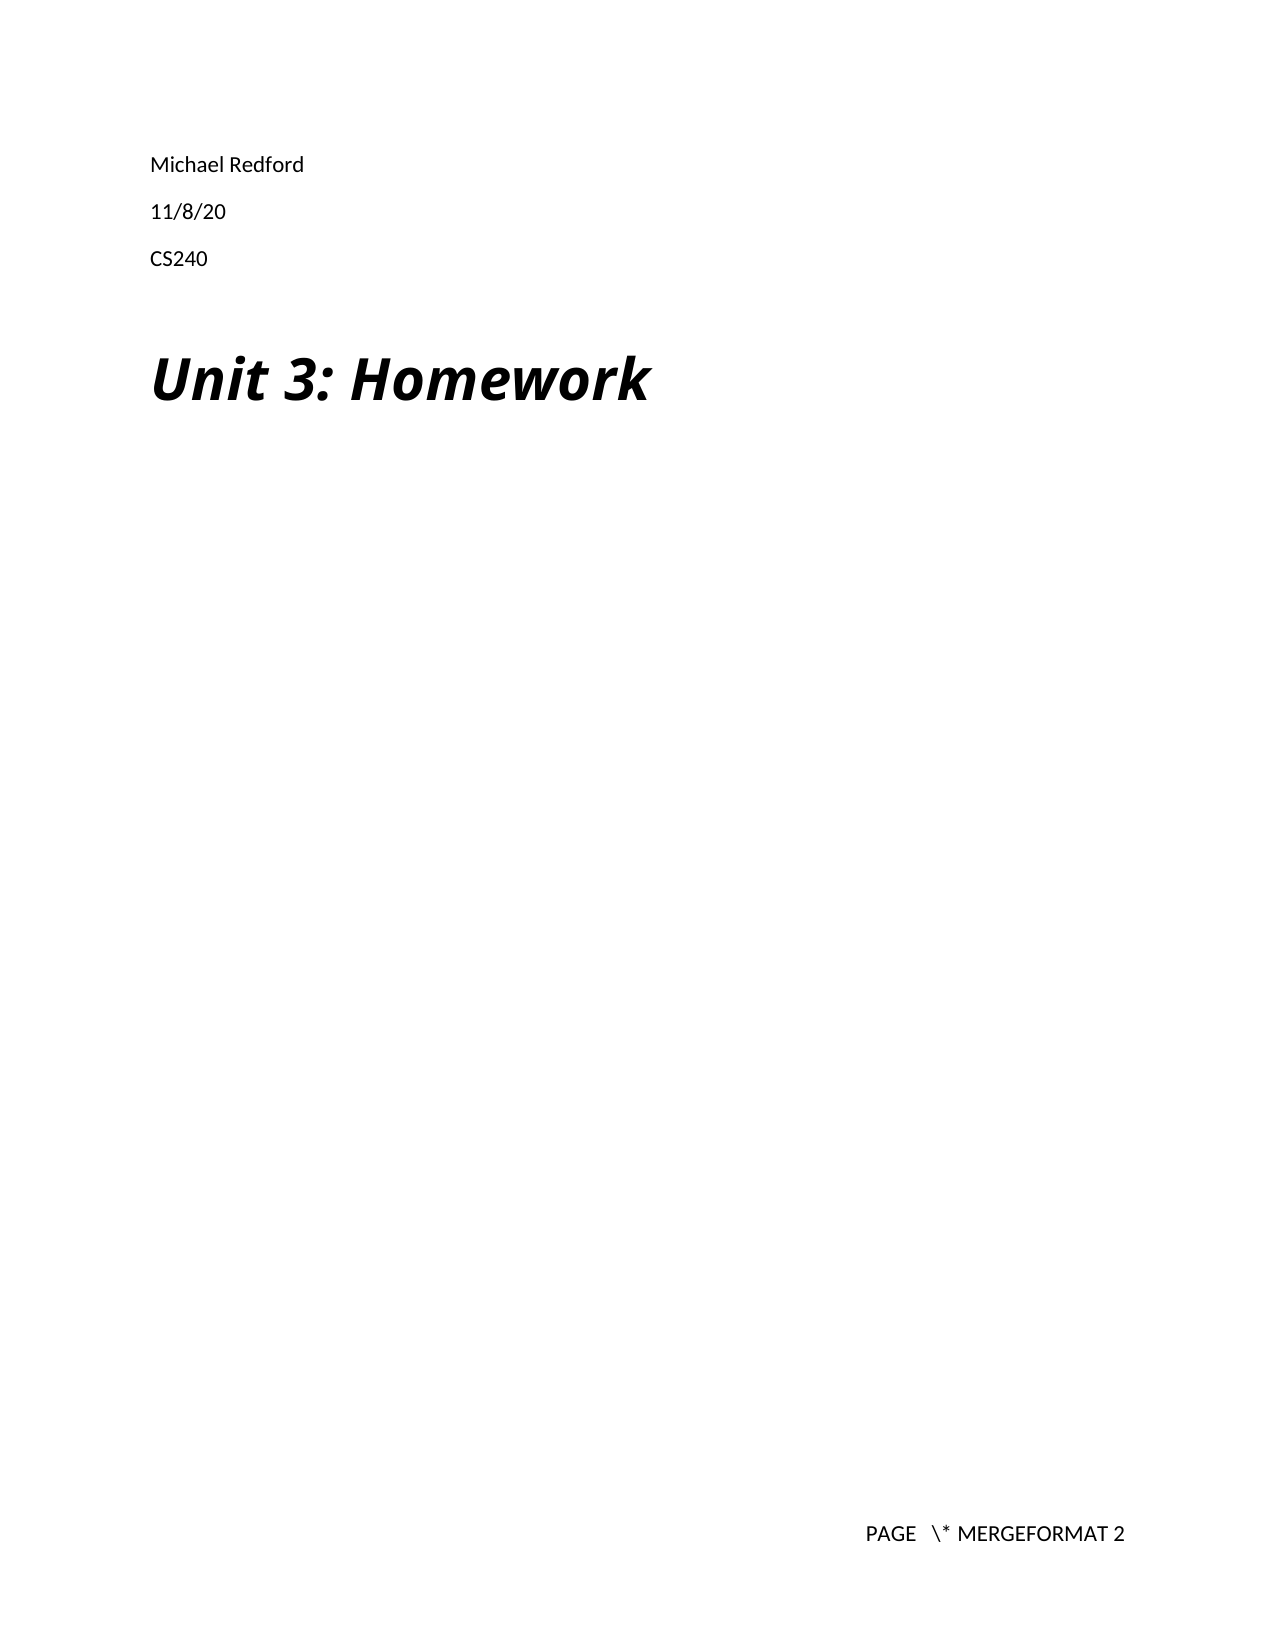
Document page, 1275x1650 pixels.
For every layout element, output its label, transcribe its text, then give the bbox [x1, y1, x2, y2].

text 11/8/20 [150, 197, 1125, 225]
text CS240 [150, 244, 1125, 272]
title Unit 3: Homework [150, 337, 1125, 417]
text Michael Redford [150, 150, 1125, 178]
